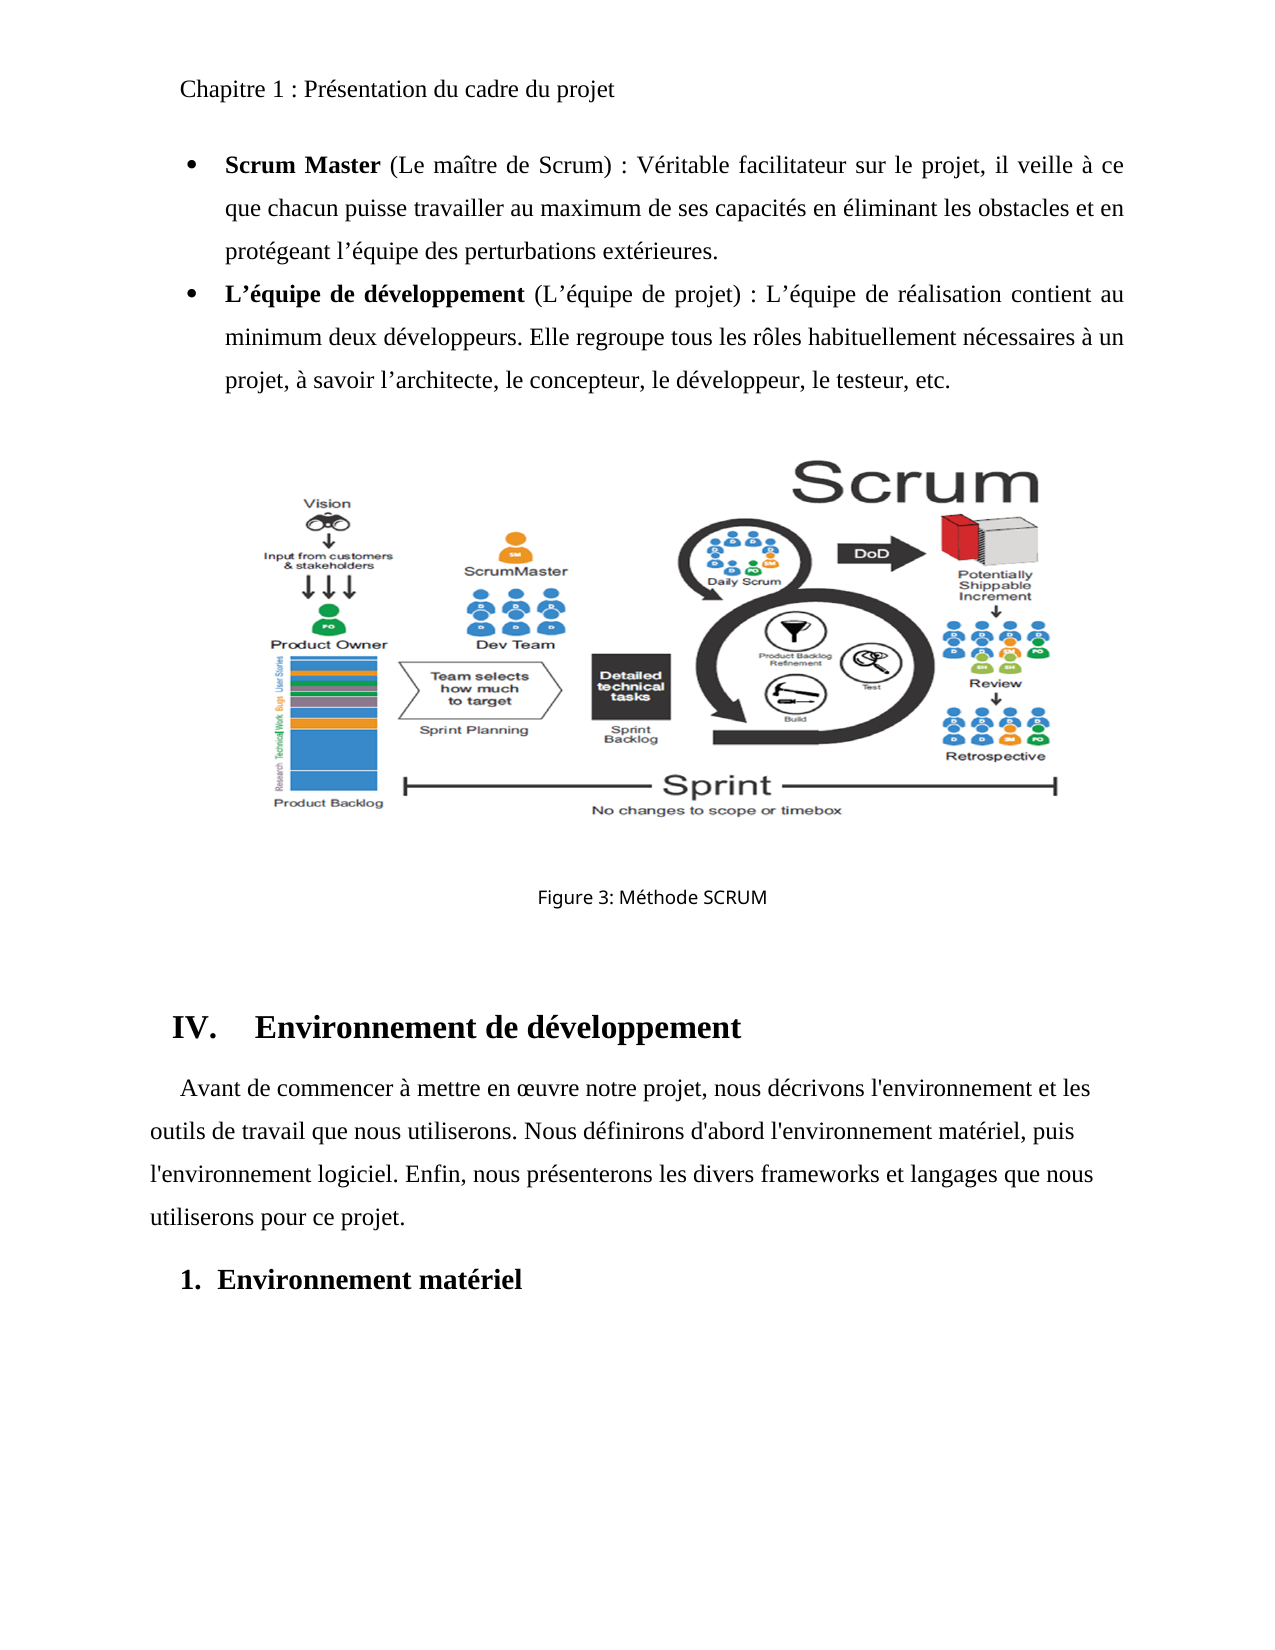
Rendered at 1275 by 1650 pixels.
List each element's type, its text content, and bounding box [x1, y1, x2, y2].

subtitle Environnement de développement [217, 1007, 1125, 1046]
subtitle Environnement matériel [179, 1262, 1125, 1296]
picture [252, 429, 1079, 841]
text Avant de commencer à mettre en œuvre notre projet, nous décrivons l'environnement et les outils de travail que nous utiliserons. Nous définirons d'abord l'environnement matériel, puis l'environnement logiciel. Enfin, nous présenterons les divers frameworks et langages que nous utiliserons pour ce projet. [150, 1073, 1125, 1231]
